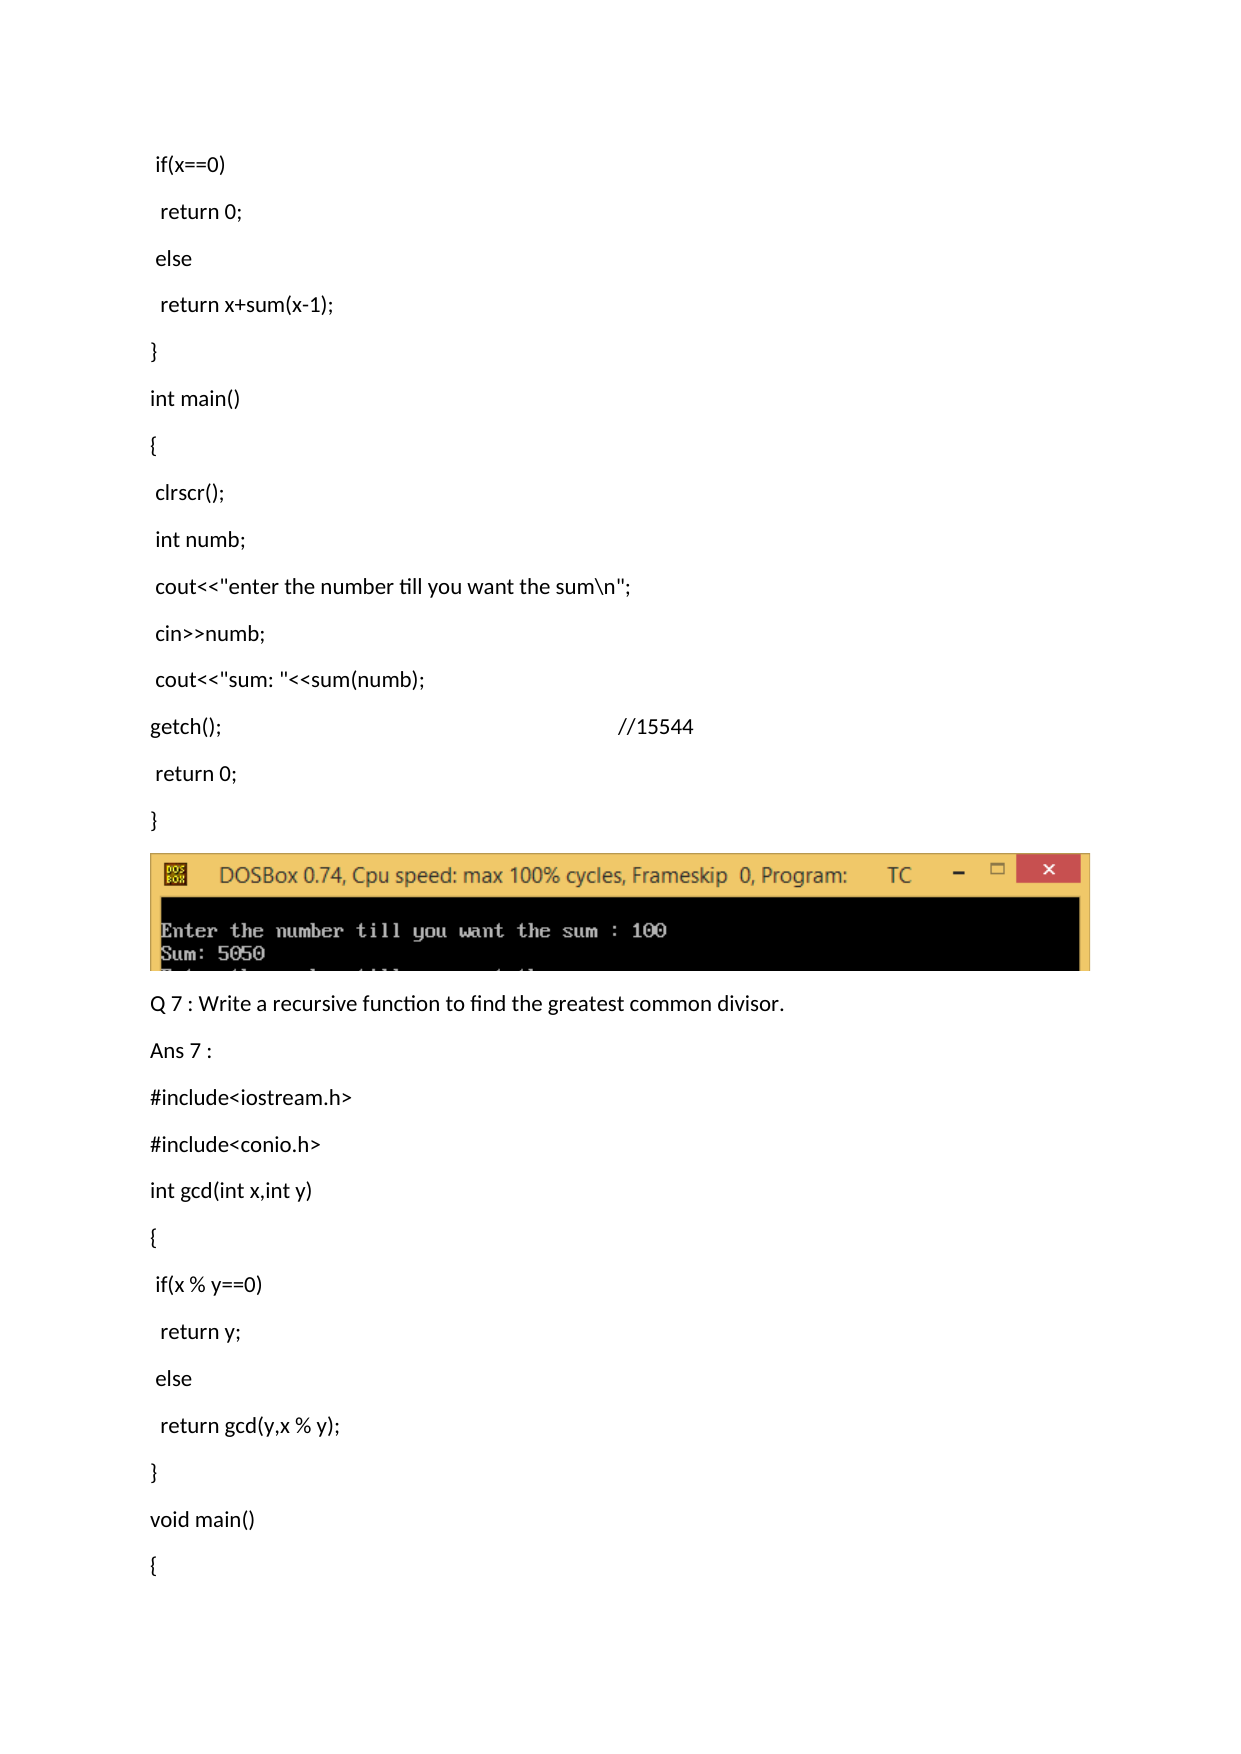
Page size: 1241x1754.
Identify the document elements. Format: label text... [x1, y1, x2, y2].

text getch(); //15544 [150, 712, 1090, 741]
text int numb; [150, 525, 1090, 553]
text cout<<"sum: "<<sum(numb); [150, 666, 1090, 694]
text { [150, 1223, 1090, 1252]
picture [150, 853, 1091, 971]
text clrscr(); [150, 478, 1090, 506]
text #include<iostream.h> [150, 1083, 1090, 1111]
text return 0; [150, 197, 1090, 225]
text int main() [150, 384, 1090, 412]
text #include<conio.h> [150, 1130, 1090, 1158]
text else [150, 1364, 1090, 1392]
text void main() [150, 1505, 1090, 1533]
text int gcd(int x,int y) [150, 1177, 1090, 1205]
text } [150, 806, 1090, 834]
text Q 7 : Write a recursive function to find the greatest common divisor. [150, 989, 1090, 1017]
text return 0; [150, 759, 1090, 787]
text if(x==0) [150, 150, 1090, 178]
text if(x % y==0) [150, 1270, 1090, 1298]
text { [150, 431, 1090, 459]
text return gcd(y,x % y); [150, 1411, 1090, 1439]
text } [150, 337, 1090, 366]
text Ans 7 : [150, 1036, 1090, 1064]
text return x+sum(x-1); [150, 291, 1090, 319]
text return y; [150, 1317, 1090, 1345]
text cout<<"enter the number till you want the sum\n"; [150, 572, 1090, 600]
text } [150, 1458, 1090, 1486]
text cin>>numb; [150, 619, 1090, 647]
text { [150, 1552, 1090, 1580]
text else [150, 244, 1090, 272]
